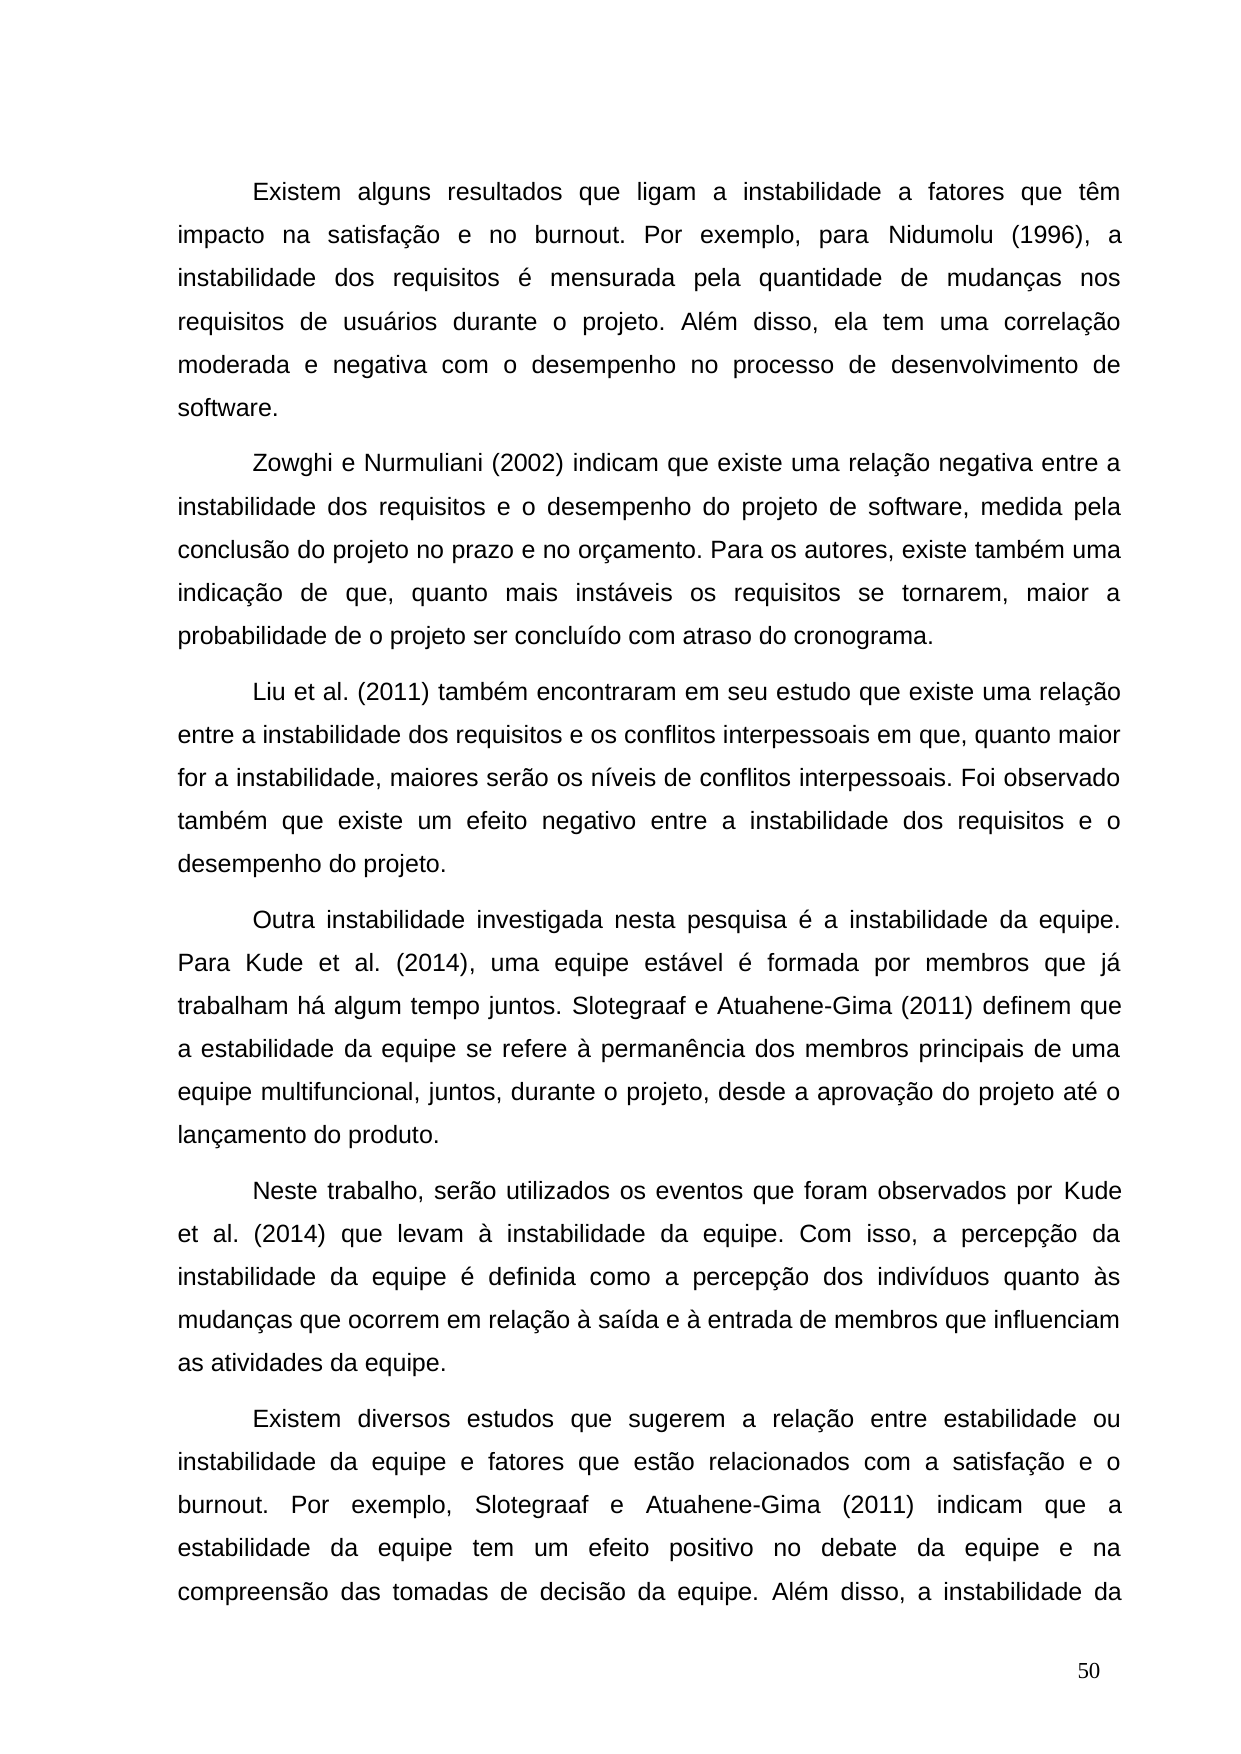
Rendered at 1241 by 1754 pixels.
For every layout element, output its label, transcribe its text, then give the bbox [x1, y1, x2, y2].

text Liu et al. (2011) também encontraram em seu estudo que existe uma relação entre a instabilidade dos requisitos e os conflitos interpessoais em que, quanto maior for a instabilidade, maiores serão os níveis de conflitos interpessoais. Foi observado também que existe um efeito negativo entre a instabilidade dos requisitos e o desempenho do projeto. [177, 677, 1122, 878]
text Existem alguns resultados que ligam a instabilidade a fatores que têm impacto na satisfação e no burnout. Por exemplo, para Nidumolu (1996), a instabilidade dos requisitos é mensurada pela quantidade de mudanças nos requisitos de usuários durante o projeto. Além disso, ela tem uma correlação moderada e negativa com o desempenho no processo de desenvolvimento de software. [177, 177, 1122, 422]
text Zowghi e Nurmuliani (2002) indicam que existe uma relação negativa entre a instabilidade dos requisitos e o desempenho do projeto de software, medida pela conclusão do projeto no prazo e no orçamento. Para os autores, existe também uma indicação de que, quanto mais instáveis os requisitos se tornarem, maior a probabilidade de o projeto ser concluído com atraso do cronograma. [177, 448, 1122, 650]
text Outra instabilidade investigada nesta pesquisa é a instabilidade da equipe. Para Kude et al. (2014), uma equipe estável é formada por membros que já trabalham há algum tempo juntos. Slotegraaf e Atuahene-Gima (2011) definem que a estabilidade da equipe se refere à permanência dos membros principais de uma equipe multifuncional, juntos, durante o projeto, desde a aprovação do projeto até o lançamento do produto. [177, 905, 1122, 1149]
text Neste trabalho, serão utilizados os eventos que foram observados por Kude et al. (2014) que levam à instabilidade da equipe. Com isso, a percepção da instabilidade da equipe é definida como a percepção dos indivíduos quanto às mudanças que ocorrem em relação à saída e à entrada de membros que influenciam as atividades da equipe. [177, 1176, 1122, 1377]
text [177, 1404, 1122, 1605]
